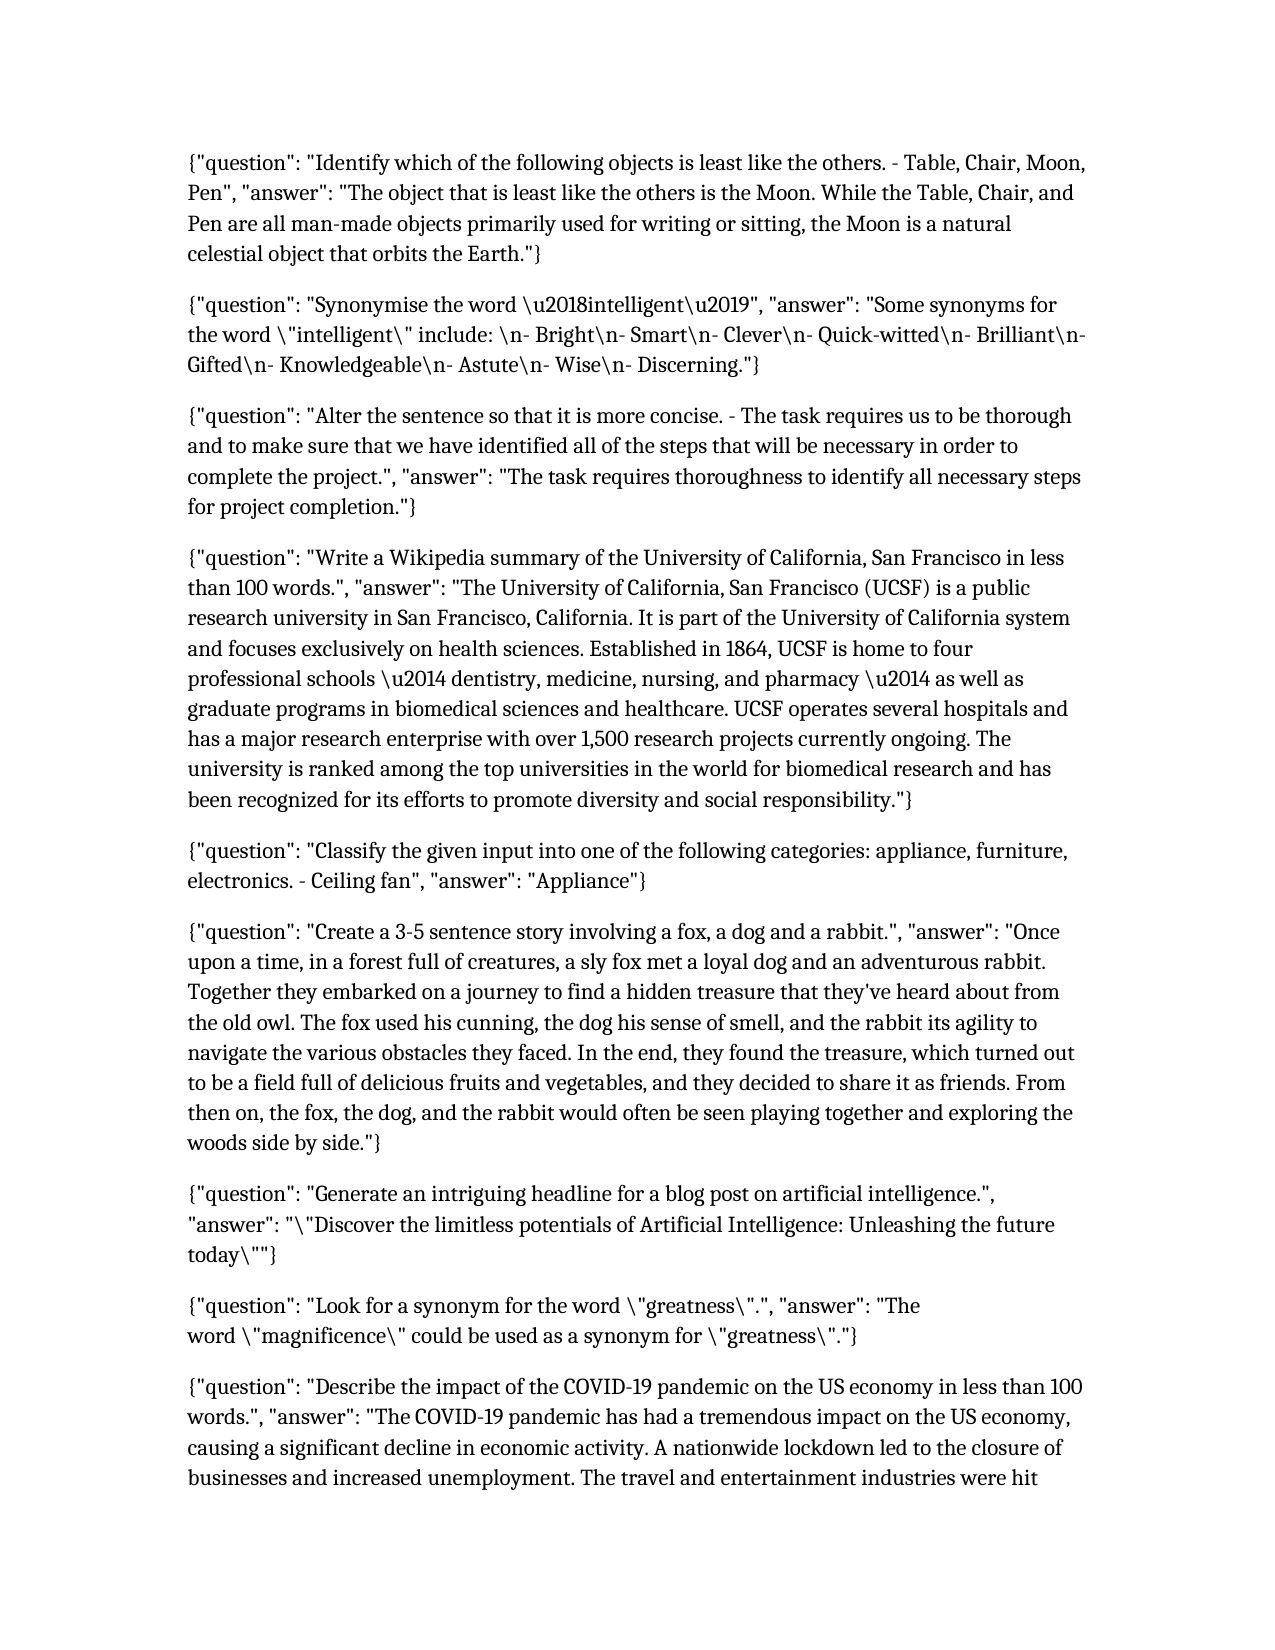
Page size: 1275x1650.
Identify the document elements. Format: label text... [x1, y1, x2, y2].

text {"question": "Alter the sentence so that it is more concise. - The task requires us to be thorough and to make sure that we have identified all of the steps that will be necessary in order to complete the project.", "answer": "The task requires thoroughness to identify all necessary steps for project completion."} [187, 403, 1087, 520]
text {"question": "Look for a synonym for the word \"greatness\".", "answer": "The word \"magnificence\" could be used as a synonym for \"greatness\"."} [187, 1293, 1087, 1349]
text {"question": "Classify the given input into one of the following categories: appliance, furniture, electronics. - Ceiling fan", "answer": "Appliance"} [187, 837, 1087, 894]
text {"question": "Synonymise the word \u2018intelligent\u2019", "answer": "Some synonyms for the word \"intelligent\" include: \n- Bright\n- Smart\n- Clever\n- Quick-witted\n- Brilliant\n- Gifted\n- Knowledgeable\n- Astute\n- Wise\n- Discerning."} [187, 292, 1087, 378]
text {"question": "Identify which of the following objects is least like the others. - Table, Chair, Moon, Pen", "answer": "The object that is least like the others is the Moon. While the Table, Chair, and Pen are all man-made objects primarily used for writing or sitting, the Moon is a natural celestial object that orbits the Earth."} [187, 150, 1087, 267]
text {"question": "Create a 3-5 sentence story involving a fox, a dog and a rabbit.", "answer": "Once upon a time, in a forest full of creatures, a sly fox met a loyal dog and an adventurous rabbit. Together they embarked on a journey to find a hidden treasure that they've heard about from the old owl. The fox used his cunning, the dog his sense of smell, and the rabbit its agility to navigate the various obstacles they faced. In the end, they found the treasure, which turned out to be a field full of delicious fruits and vegetables, and they decided to share it as friends. From then on, the fox, the dog, and the rabbit would often be seen playing together and exploring the woods side by side."} [187, 919, 1087, 1157]
text {"question": "Write a Wikipedia summary of the University of California, San Francisco in less than 100 words.", "answer": "The University of California, San Francisco (UCSF) is a public research university in San Francisco, California. It is part of the University of California system and focuses exclusively on health sciences. Established in 1864, UCSF is home to four professional schools \u2014 dentistry, medicine, nursing, and pharmacy \u2014 as well as graduate programs in biomedical sciences and healthcare. UCSF operates several hospitals and has a major research enterprise with over 1,500 research projects currently ongoing. The university is ranked among the top universities in the world for biomedical research and has been recognized for its efforts to promote diversity and social responsibility."} [187, 545, 1087, 813]
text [187, 1374, 1087, 1491]
text {"question": "Generate an intriguing headline for a blog post on artificial intelligence.", "answer": "\"Discover the limitless potentials of Artificial Intelligence: Unleashing the future today\""} [187, 1181, 1087, 1268]
